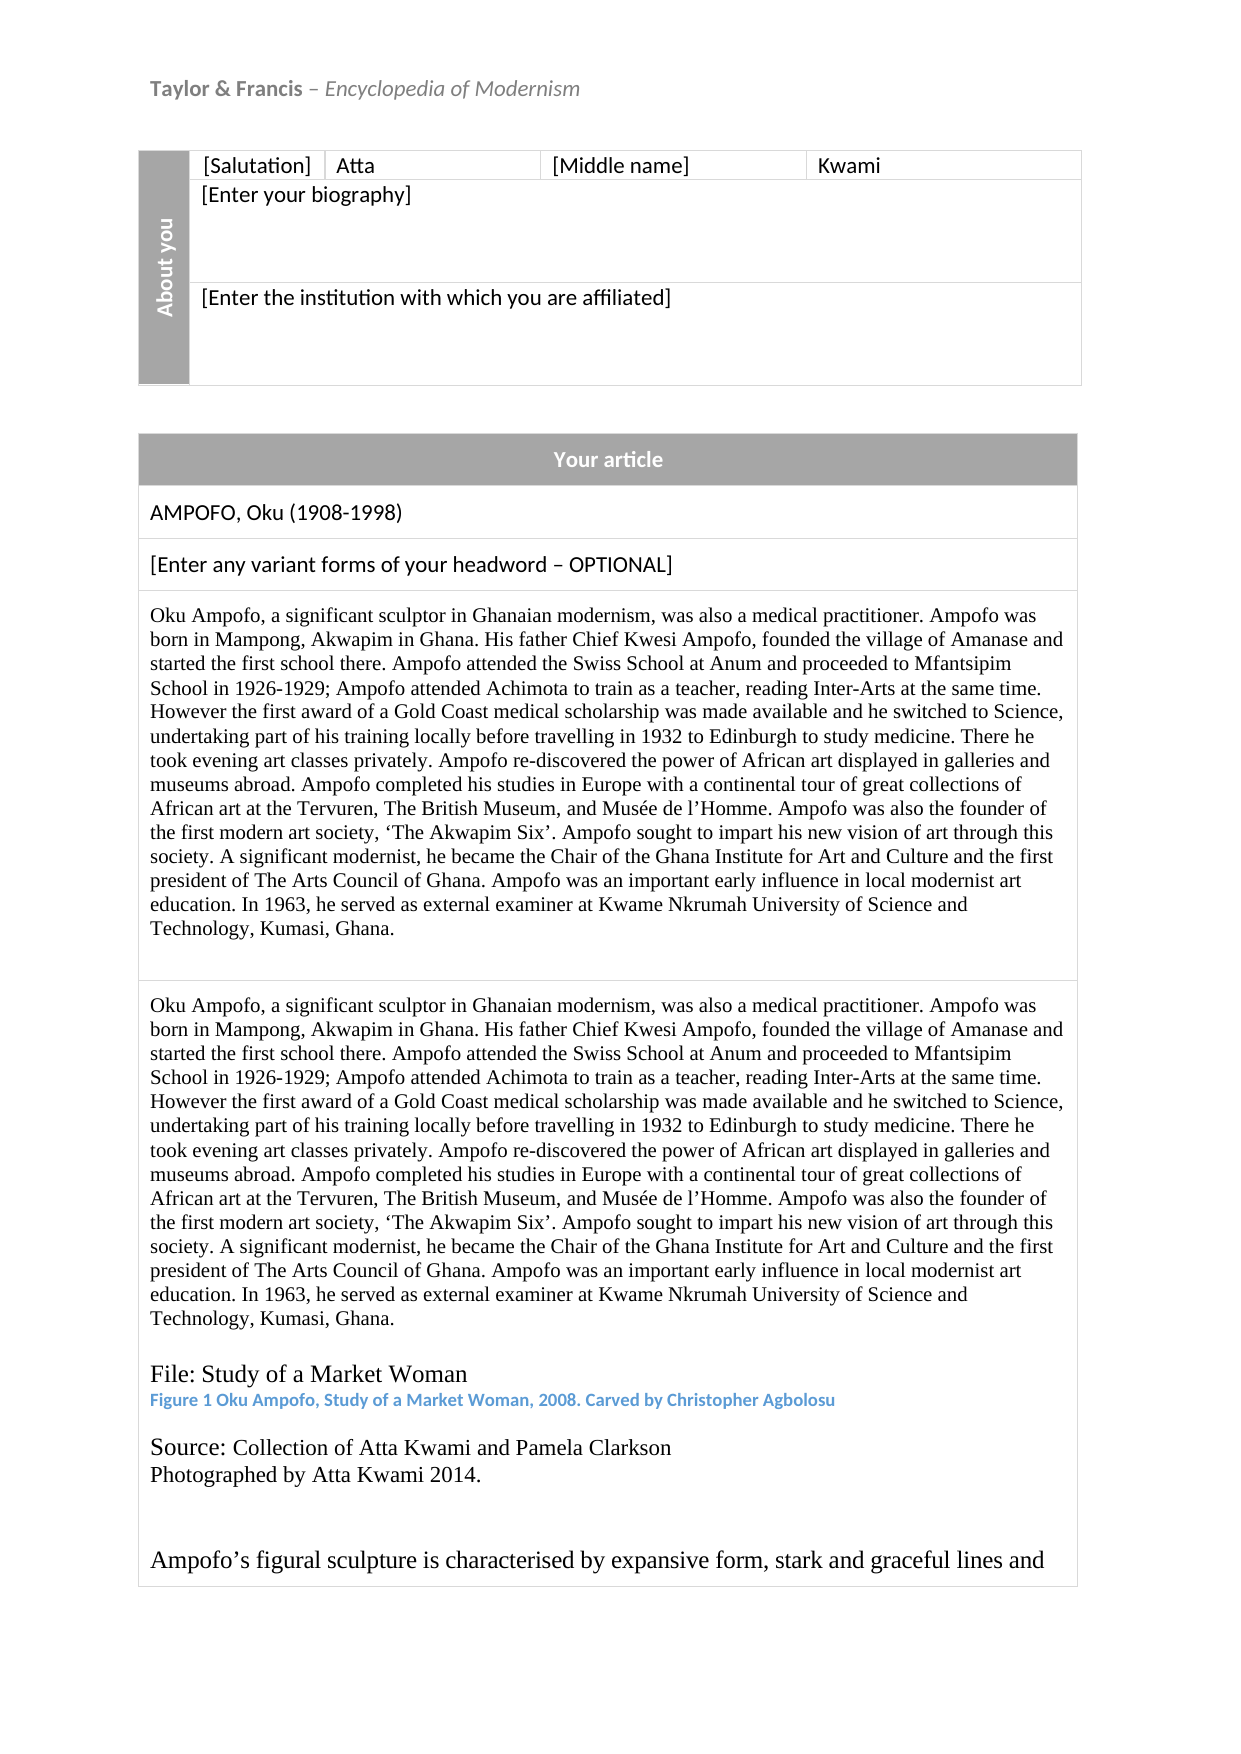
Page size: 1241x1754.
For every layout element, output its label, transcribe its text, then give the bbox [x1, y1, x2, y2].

table_header Your article [139, 434, 1077, 485]
table_header About you [139, 151, 189, 384]
